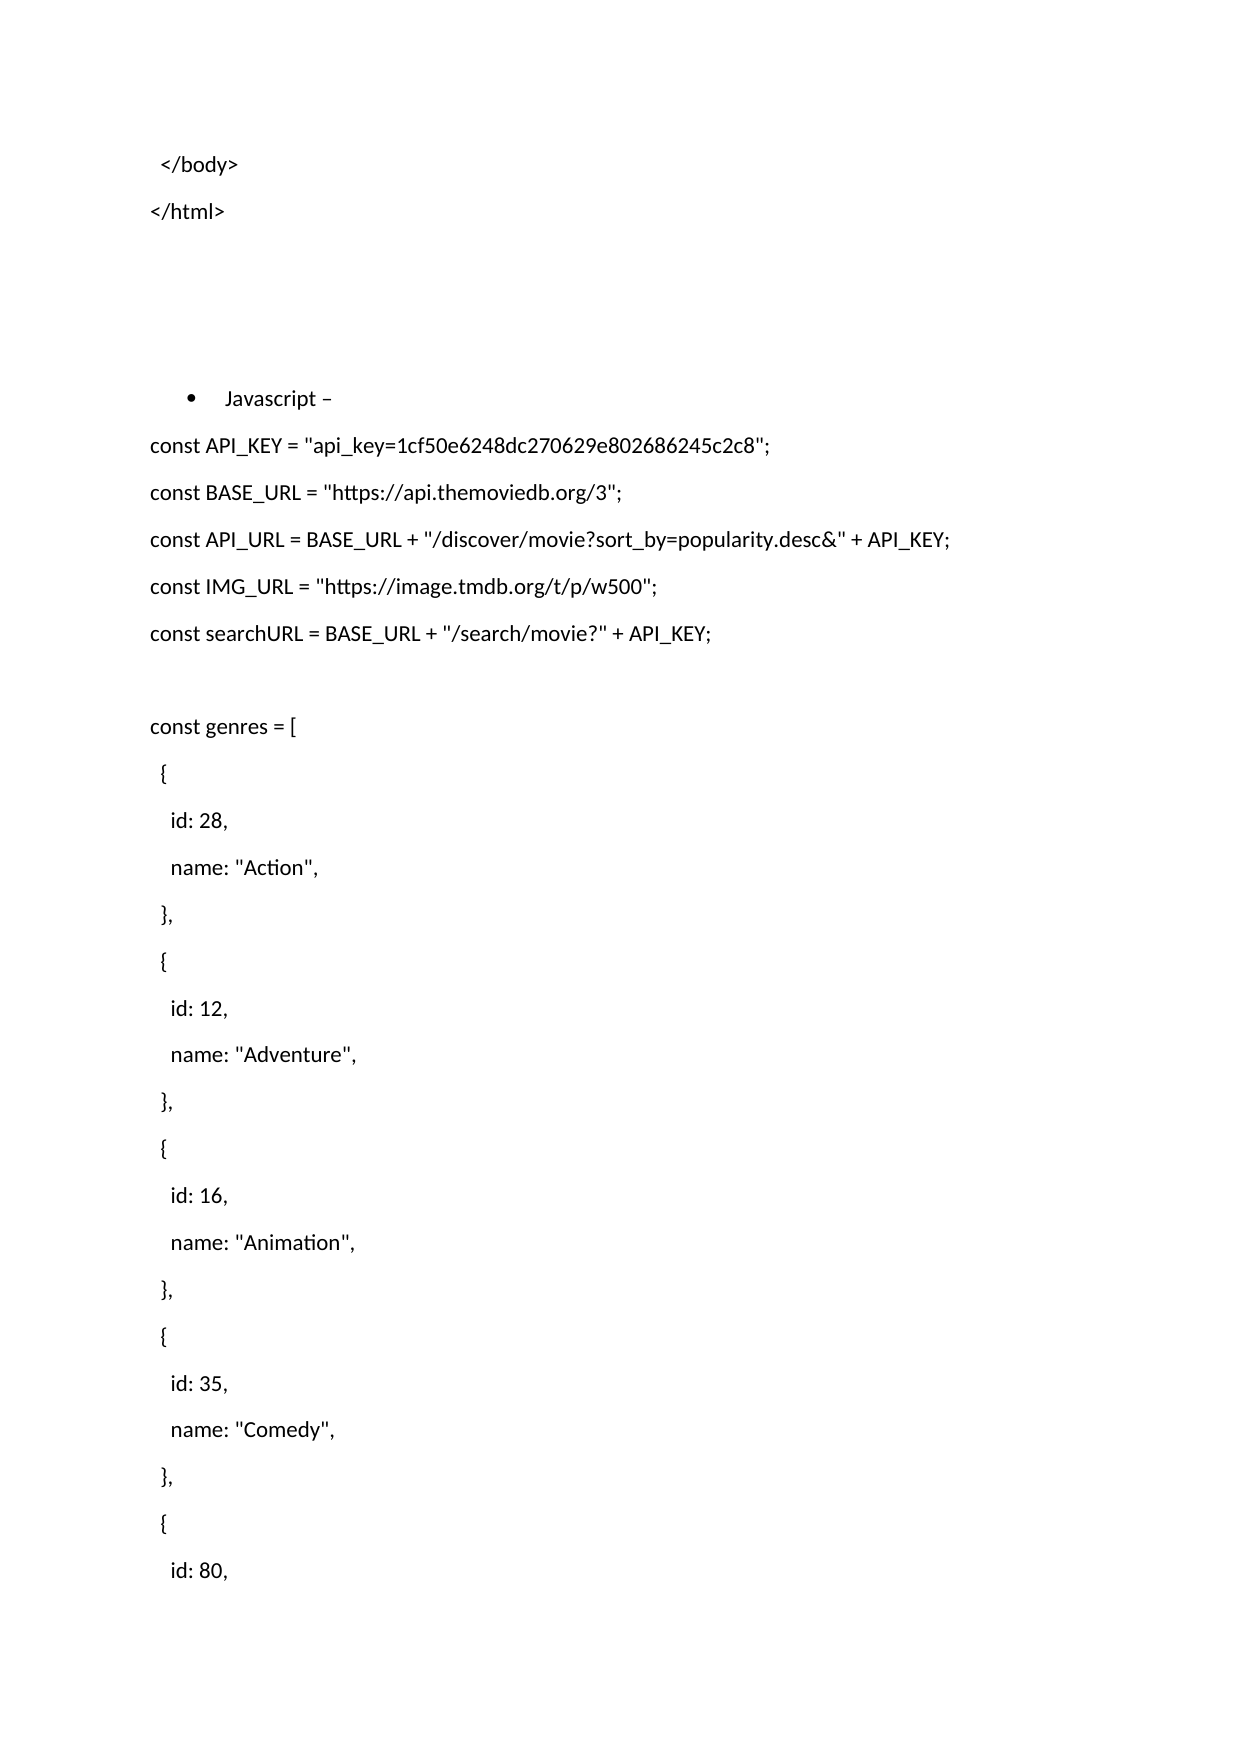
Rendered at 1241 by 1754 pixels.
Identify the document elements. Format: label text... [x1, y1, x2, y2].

text { [150, 759, 1090, 787]
text }, [150, 1462, 1090, 1491]
text </html> [150, 197, 1090, 225]
text id: 80, [150, 1556, 1090, 1584]
text id: 35, [150, 1369, 1090, 1397]
text const IMG_URL = "https://image.tmdb.org/t/p/w500"; [150, 572, 1090, 600]
text { [150, 1509, 1090, 1537]
text name: "Action", [150, 853, 1090, 881]
text id: 16, [150, 1181, 1090, 1209]
text const BASE_URL = "https://api.themoviedb.org/3"; [150, 478, 1090, 506]
text }, [150, 1087, 1090, 1116]
text id: 12, [150, 994, 1090, 1022]
text const searchURL = BASE_URL + "/search/movie?" + API_KEY; [150, 619, 1090, 647]
text name: "Comedy", [150, 1416, 1090, 1444]
text }, [150, 1275, 1090, 1303]
text { [150, 947, 1090, 975]
text id: 28, [150, 806, 1090, 834]
text name: "Adventure", [150, 1041, 1090, 1069]
text }, [150, 900, 1090, 928]
text </body> [150, 150, 1090, 178]
text { [150, 1322, 1090, 1350]
text const API_KEY = "api_key=1cf50e6248dc270629e802686245c2c8"; [150, 431, 1090, 459]
text const API_URL = BASE_URL + "/discover/movie?sort_by=popularity.desc&" + API_KEY; [150, 525, 1090, 553]
text const genres = [ [150, 712, 1090, 741]
text name: "Animation", [150, 1228, 1090, 1256]
text { [150, 1134, 1090, 1162]
list Javascript – [187, 384, 1090, 412]
